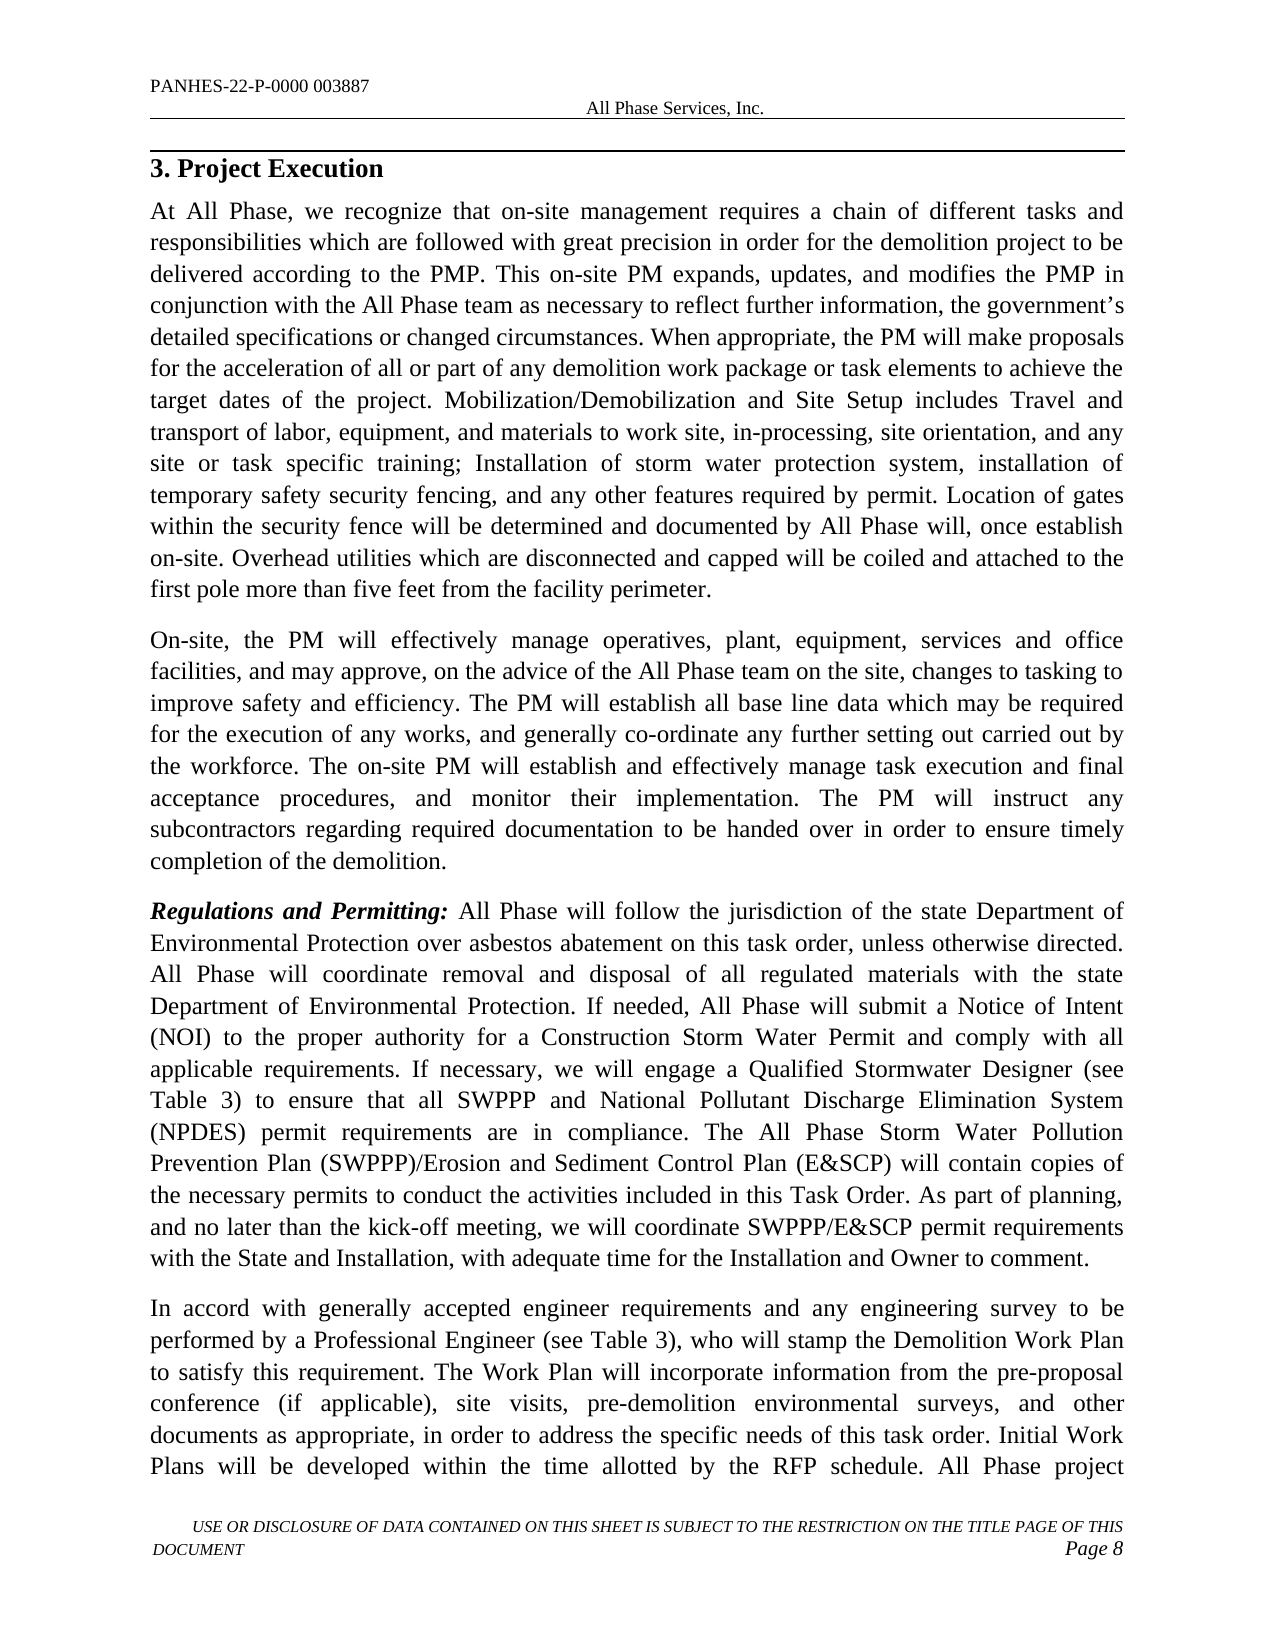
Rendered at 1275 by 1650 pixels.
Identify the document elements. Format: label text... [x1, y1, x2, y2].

subtitle 3. Project Execution [150, 152, 1125, 183]
text Regulations and Permitting: All Phase will follow the jurisdiction of the state Department of Environmental Protection over asbestos abatement on this task order, unless otherwise directed. All Phase will coordinate removal and disposal of all regulated materials with the state Department of Environmental Protection. If needed, All Phase will submit a Notice of Intent (NOI) to the proper authority for a Construction Storm Water Permit and comply with all applicable requirements. If necessary, we will engage a Qualified Stormwater Designer (see Table 3) to ensure that all SWPPP and National Pollutant Discharge Elimination System (NPDES) permit requirements are in compliance. The All Phase Storm Water Pollution Prevention Plan (SWPPP)/Erosion and Sediment Control Plan (E&SCP) will contain copies of the necessary permits to conduct the activities included in this Task Order. As part of planning, and no later than the kick-off meeting, we will coordinate SWPPP/E&SCP permit requirements with the State and Installation, with adequate time for the Installation and Owner to comment. [150, 896, 1125, 1272]
text At All Phase, we recognize that on-site management requires a chain of different tasks and responsibilities which are followed with great precision in order for the demolition project to be delivered according to the PMP. This on-site PM expands, updates, and modifies the PMP in conjunction with the All Phase team as necessary to reflect further information, the government’s detailed specifications or changed circumstances. When appropriate, the PM will make proposals for the acceleration of all or part of any demolition work package or task elements to achieve the target dates of the project. Mobilization/Demobilization and Site Setup includes Travel and transport of labor, equipment, and materials to work site, in-processing, site orientation, and any site or task specific training; Installation of storm water protection system, installation of temporary safety security fencing, and any other features required by permit. Location of gates within the security fence will be determined and documented by All Phase will, once establish on-site. Overhead utilities which are disconnected and capped will be coiled and attached to the first pole more than five feet from the facility perimeter. [150, 196, 1125, 603]
text On-site, the PM will effectively manage operatives, plant, equipment, services and office facilities, and may approve, on the advice of the All Phase team on the site, changes to tasking to improve safety and efficiency. The PM will establish all base line data which may be required for the execution of any works, and generally co-ordinate any further setting out carried out by the workforce. The on-site PM will establish and effectively manage task execution and final acceptance procedures, and monitor their implementation. The PM will instruct any subcontractors regarding required documentation to be handed over in order to ensure timely completion of the demolition. [150, 625, 1125, 874]
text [150, 1293, 1125, 1480]
